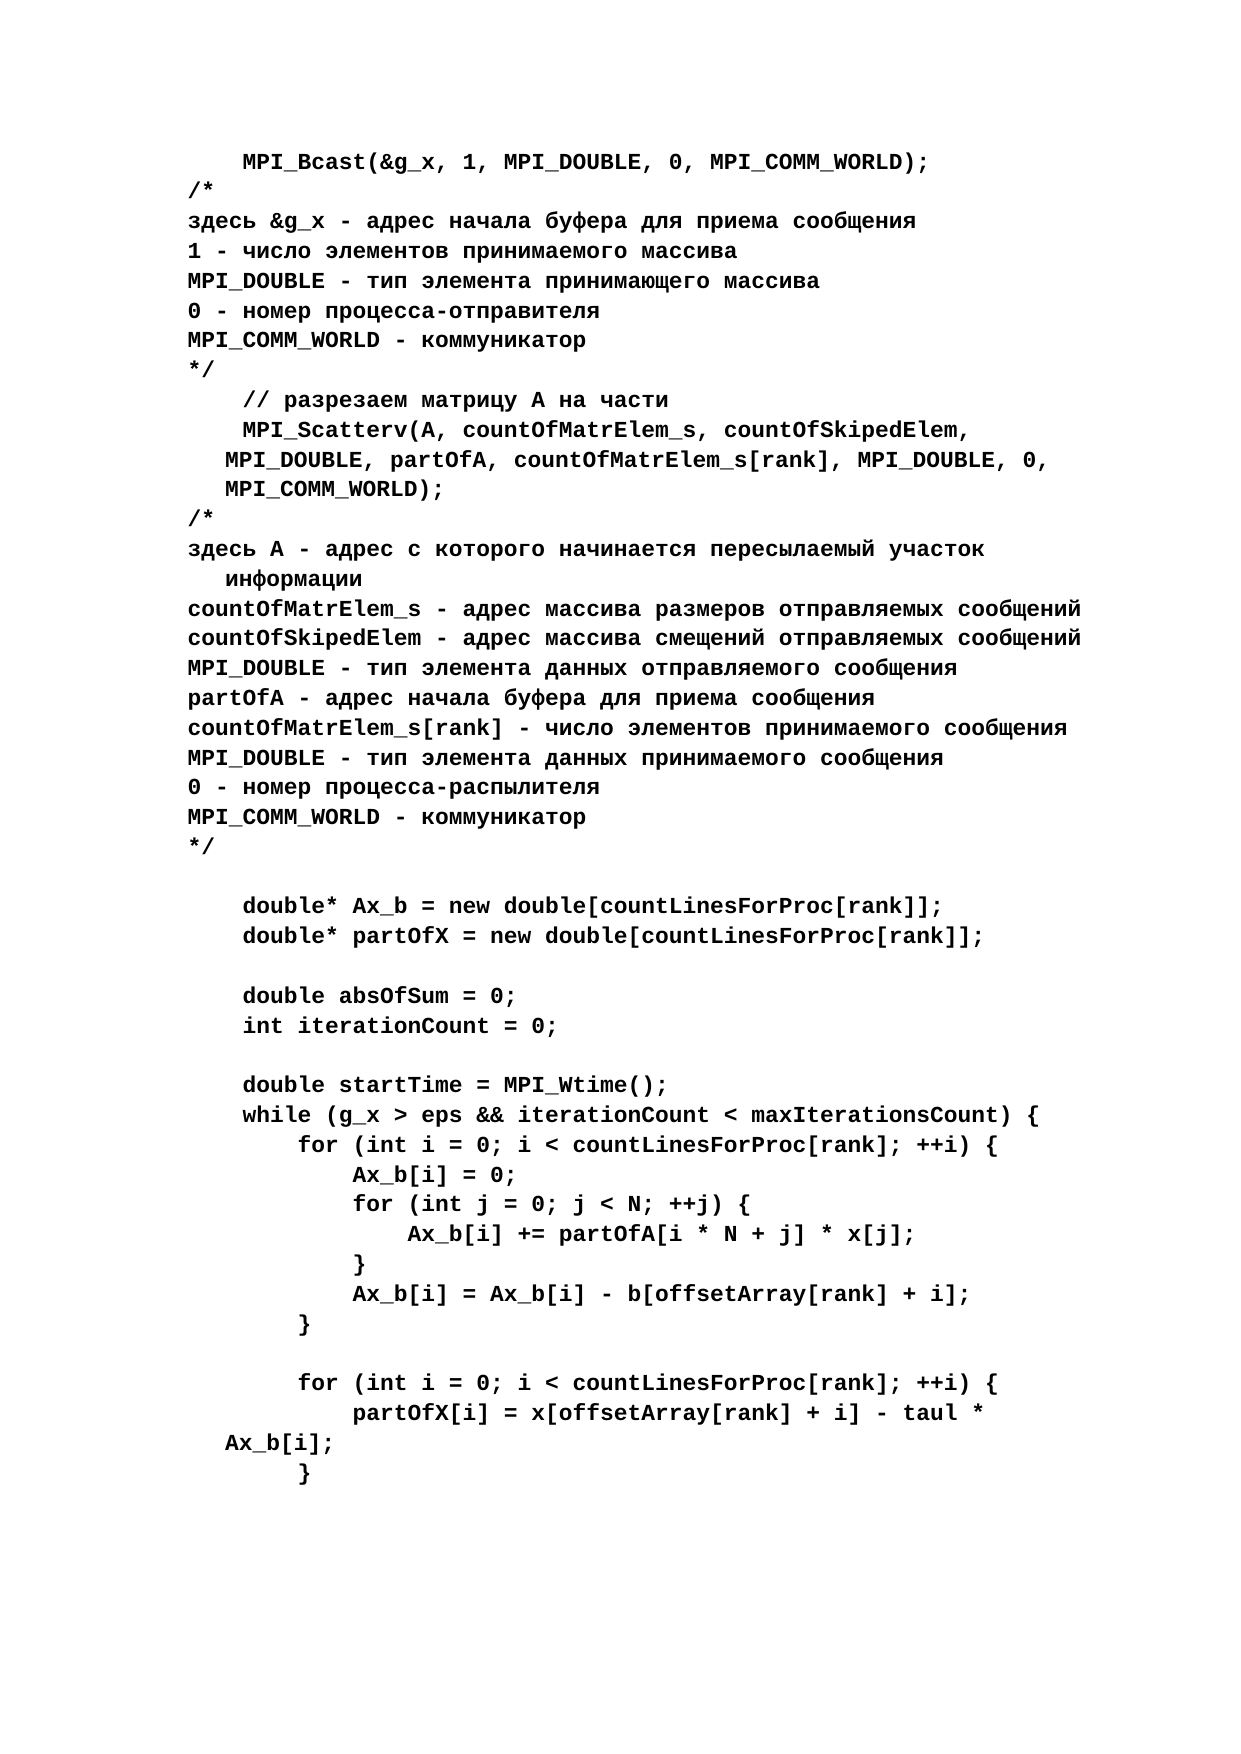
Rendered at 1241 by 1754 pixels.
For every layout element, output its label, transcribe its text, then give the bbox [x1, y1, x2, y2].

text countOfMatrElem_s - адрес массива размеров отправляемых сообщений [187, 597, 1090, 623]
text } [187, 1461, 1090, 1487]
text /* [187, 180, 1090, 206]
text MPI_COMM_WORLD - коммуникатор [187, 805, 1090, 831]
text double* Ax_b = new double[countLinesForProc[rank]]; [187, 895, 1090, 921]
text double* partOfX = new double[countLinesForProc[rank]]; [187, 924, 1090, 951]
text MPI_COMM_WORLD - коммуникатор [187, 329, 1090, 355]
text double startTime = MPI_Wtime(); [187, 1073, 1090, 1099]
text partOfX[i] = x[offsetArray[rank] + i] - taul * Ax_b[i]; [187, 1401, 1090, 1457]
text countOfSkipedElem - адрес массива смещений отправляемых сообщений [187, 627, 1090, 653]
text MPI_Scatterv(A, countOfMatrElem_s, countOfSkipedElem, MPI_DOUBLE, partOfA, countOfMatrElem_s[rank], MPI_DOUBLE, 0, MPI_COMM_WORLD); [187, 418, 1090, 504]
text while (g_x > eps && iterationCount < maxIterationsCount) { [187, 1103, 1090, 1129]
text здесь &g_x - адрес начала буфера для приема сообщения [187, 209, 1090, 236]
text */ [187, 835, 1090, 861]
text countOfMatrElem_s[rank] - число элементов принимаемого сообщения [187, 716, 1090, 742]
text Ax_b[i] = 0; [187, 1163, 1090, 1189]
text double absOfSum = 0; [187, 984, 1090, 1010]
text MPI_DOUBLE - тип элемента данных отправляемого сообщения [187, 656, 1090, 682]
text for (int i = 0; i < countLinesForProc[rank]; ++i) { [187, 1133, 1090, 1159]
text Ax_b[i] = Ax_b[i] - b[offsetArray[rank] + i]; [187, 1282, 1090, 1308]
text // разрезаем матрицу А на части [187, 388, 1090, 414]
text int iterationCount = 0; [187, 1014, 1090, 1040]
text MPI_DOUBLE - тип элемента данных принимаемого сообщения [187, 746, 1090, 772]
text */ [187, 358, 1090, 384]
text Ax_b[i] += partOfA[i * N + j] * x[j]; [187, 1222, 1090, 1248]
text } [187, 1312, 1090, 1338]
text partOfA - адрес начала буфера для приема сообщения [187, 686, 1090, 712]
text 0 - номер процесса-распылителя [187, 776, 1090, 802]
text for (int i = 0; i < countLinesForProc[rank]; ++i) { [187, 1371, 1090, 1397]
text 1 - число элементов принимаемого массива [187, 239, 1090, 265]
text здесь A - адрес с которого начинается пересылаемый участок информации [187, 537, 1090, 593]
text } [187, 1252, 1090, 1278]
text for (int j = 0; j < N; ++j) { [187, 1193, 1090, 1219]
text MPI_DOUBLE - тип элемента принимающего массива [187, 269, 1090, 295]
text /* [187, 507, 1090, 533]
text 0 - номер процесса-отправителя [187, 299, 1090, 325]
text MPI_Bcast(&g_x, 1, MPI_DOUBLE, 0, MPI_COMM_WORLD); [187, 150, 1090, 176]
